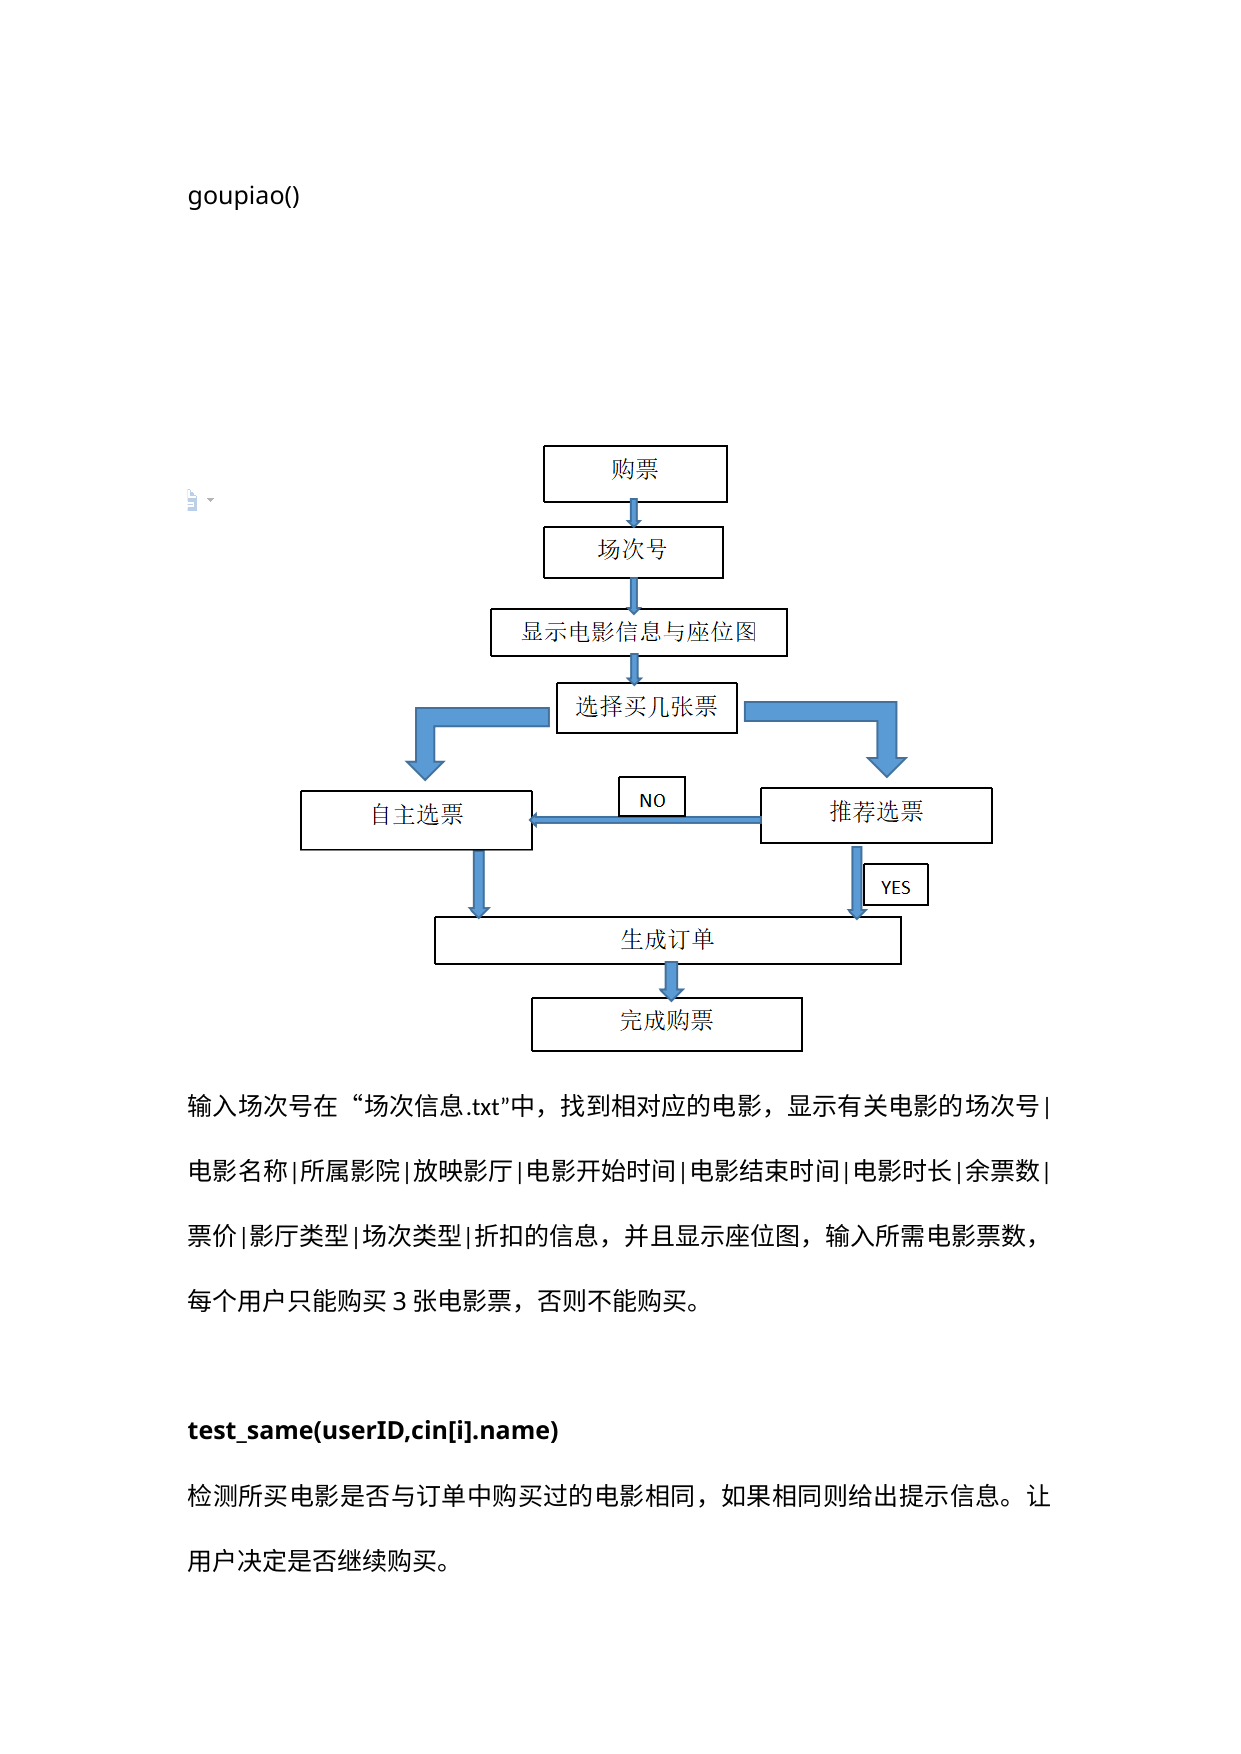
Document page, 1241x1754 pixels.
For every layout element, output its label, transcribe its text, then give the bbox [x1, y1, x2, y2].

text 检测所买电影是否与订单中购买过的电影相同，如果相同则给出提示信息。让用户决定是否继续购买。 [187, 1462, 1053, 1592]
text goupiao() [187, 162, 1053, 227]
text 输入场次号在“场次信息.txt”中，找到相对应的电影，显示有关电影的场次号|电影名称|所属影院|放映影厅|电影开始时间|电影结束时间|电影时长|余票数|票价|影厅类型|场次类型|折扣的信息，并且显示座位图，输入所需电影票数，每个用户只能购买3张电影票，否则不能购买。 [187, 1072, 1053, 1332]
picture [187, 422, 1227, 1066]
text test_same(userID,cin[i].name) [187, 1397, 1053, 1462]
